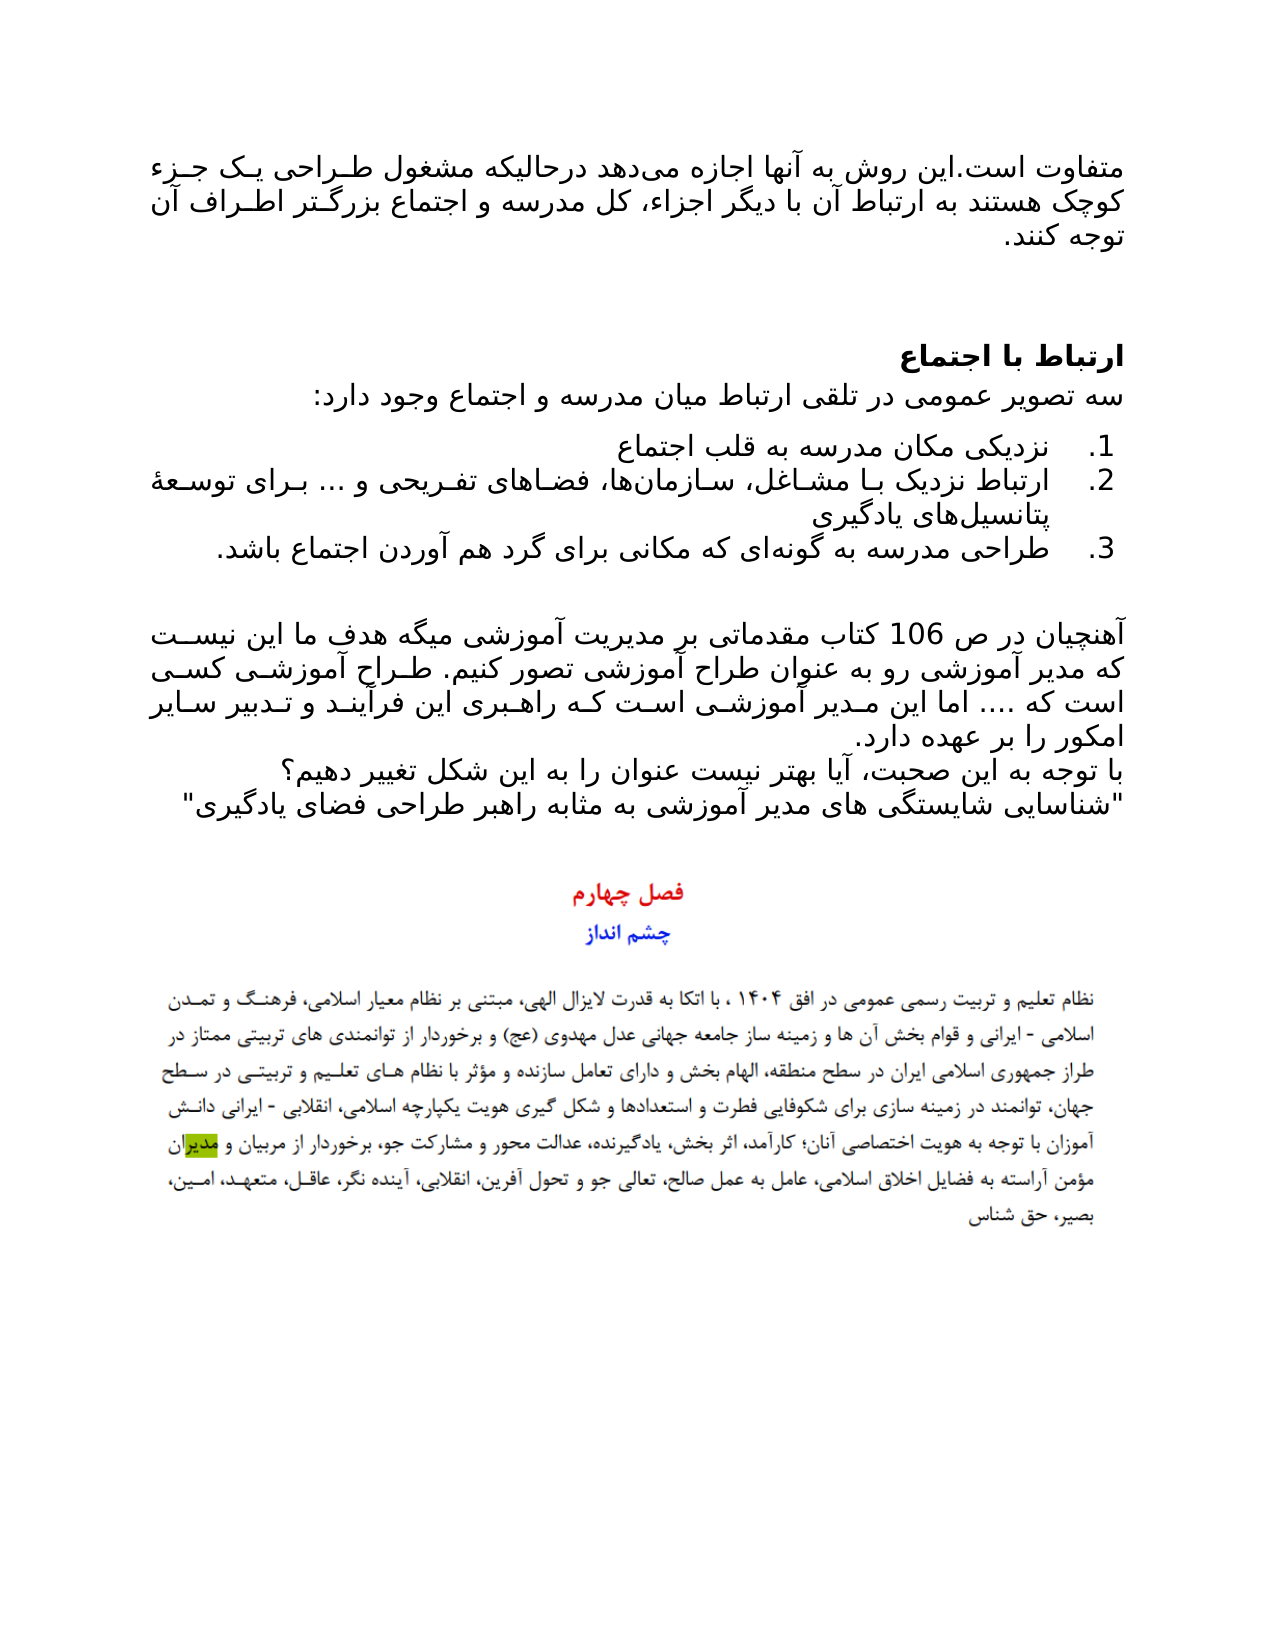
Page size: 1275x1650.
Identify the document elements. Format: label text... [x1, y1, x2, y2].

text "شناسایی شایستگی های مدیر آموزشی به مثابه راهبر طراحی فضای یادگیری" [150, 787, 1125, 821]
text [150, 150, 1125, 252]
picture [150, 856, 1125, 1241]
list ارتباط نزدیک با مشاغل، سازمان‌ها، فضاهای تفریحی و ... برای توسعۀ پتانسیل‌های یادگیری [150, 463, 1087, 531]
list طراحی مدرسه به گونه‌ای که مکانی برای گرد هم آوردن اجتماع باشد. [150, 531, 1087, 565]
subtitle ارتباط با اجتماع [150, 340, 1125, 374]
text آهنچیان در ص 106 کتاب مقدماتی بر مدیریت آموزشی میگه هدف ما این نیست که مدیر آموزشی رو به عنوان طراح آموزشی تصور کنیم. طراح آموزشی کسی است که .... اما این مدیر آموزشی است که راهبری این فرآیند و تدبیر سایر امکور را بر عهده دارد. [150, 617, 1125, 753]
list نزدیکی مکان مدرسه به قلب اجتماع [150, 429, 1087, 463]
text با توجه به این صحبت، آیا بهتر نیست عنوان را به این شکل تغییر دهیم؟ [150, 753, 1125, 787]
text سه تصویر عمومی در تلقی ارتباط میان مدرسه و اجتماع وجود دارد: [150, 379, 1125, 413]
